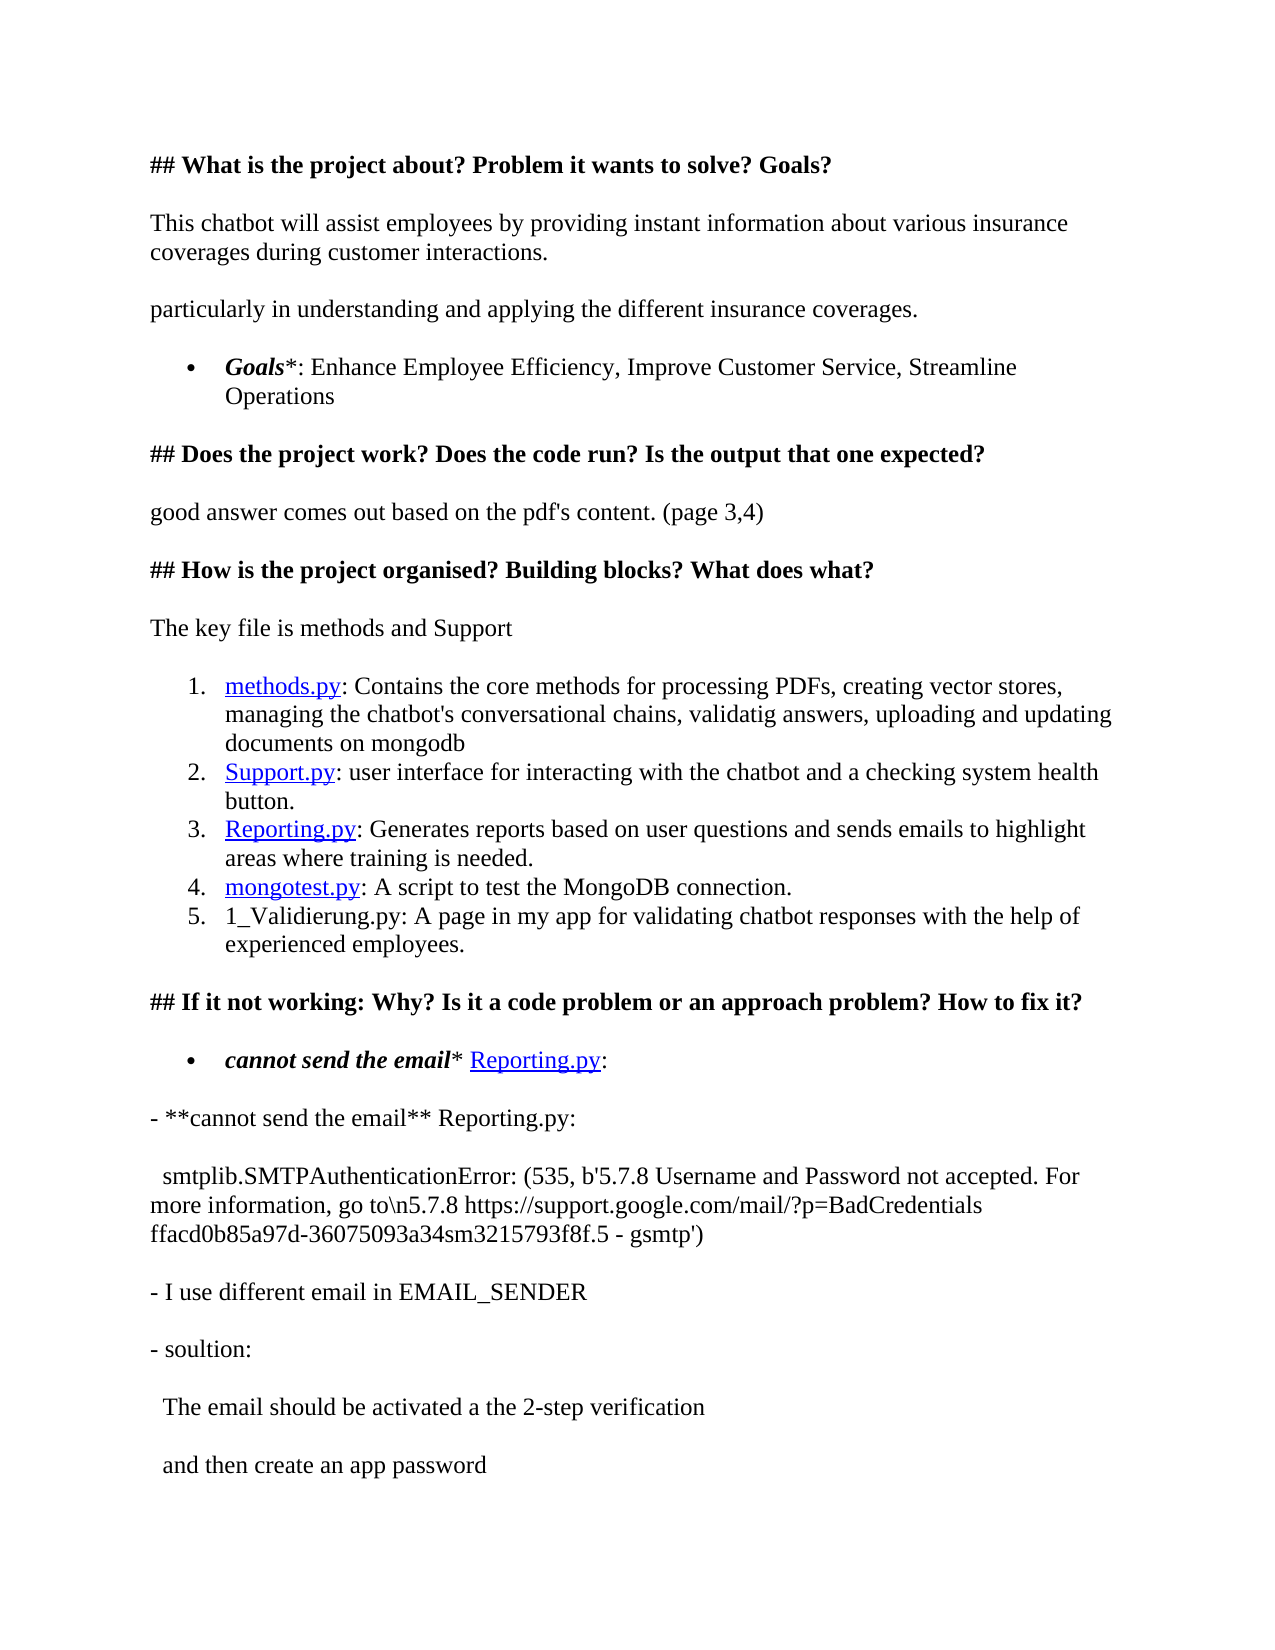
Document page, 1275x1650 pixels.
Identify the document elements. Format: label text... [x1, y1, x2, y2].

text The key file is methods and Support [150, 613, 1125, 642]
list cannot send the email* Reporting.py: [187, 1045, 1125, 1074]
text - I use different email in EMAIL_SENDER [150, 1277, 1125, 1305]
list Support.py: user interface for interacting with the chatbot and a checking system health button. [187, 757, 1125, 814]
text ## How is the project organised? Building blocks? What does what? [150, 555, 1125, 584]
list mongotest.py: A script to test the MongoDB connection. [187, 872, 1125, 901]
text ## What is the project about? Problem it wants to solve? Goals? [150, 150, 1125, 179]
list methods.py: Contains the core methods for processing PDFs, creating vector stores, managing the chatbot's conversational chains, validatig answers, uploading and updating documents on mongodb [187, 671, 1125, 757]
list Goals*: Enhance Employee Efficiency, Improve Customer Service, Streamline Operations [187, 352, 1125, 410]
text ## If it not working: Why? Is it a code problem or an approach problem? How to fix it? [150, 987, 1125, 1016]
list Reporting.py: Generates reports based on user questions and sends emails to highlight areas where training is needed. [187, 814, 1125, 872]
text - **cannot send the email** Reporting.py: [150, 1103, 1125, 1132]
text ## Does the project work? Does the code run? Is the output that one expected? [150, 439, 1125, 468]
text This chatbot will assist employees by providing instant information about various insurance coverages during customer interactions. [150, 208, 1125, 265]
text The email should be activated a the 2-step verification [150, 1392, 1125, 1421]
text and then create an app password [150, 1450, 1125, 1479]
text smtplib.SMTPAuthenticationError: (535, b'5.7.8 Username and Password not accepted. For more information, go to\n5.7.8 https://support.google.com/mail/?p=BadCredentials ffacd0b85a97d-36075093a34sm3215793f8f.5 - gsmtp') [150, 1161, 1125, 1247]
text particularly in understanding and applying the different insurance coverages. [150, 294, 1125, 323]
text good answer comes out based on the pdf's content. (page 3,4) [150, 497, 1125, 526]
text - soultion: [150, 1334, 1125, 1363]
list 1_Validierung.py: A page in my app for validating chatbot responses with the help of experienced employees. [187, 901, 1125, 958]
